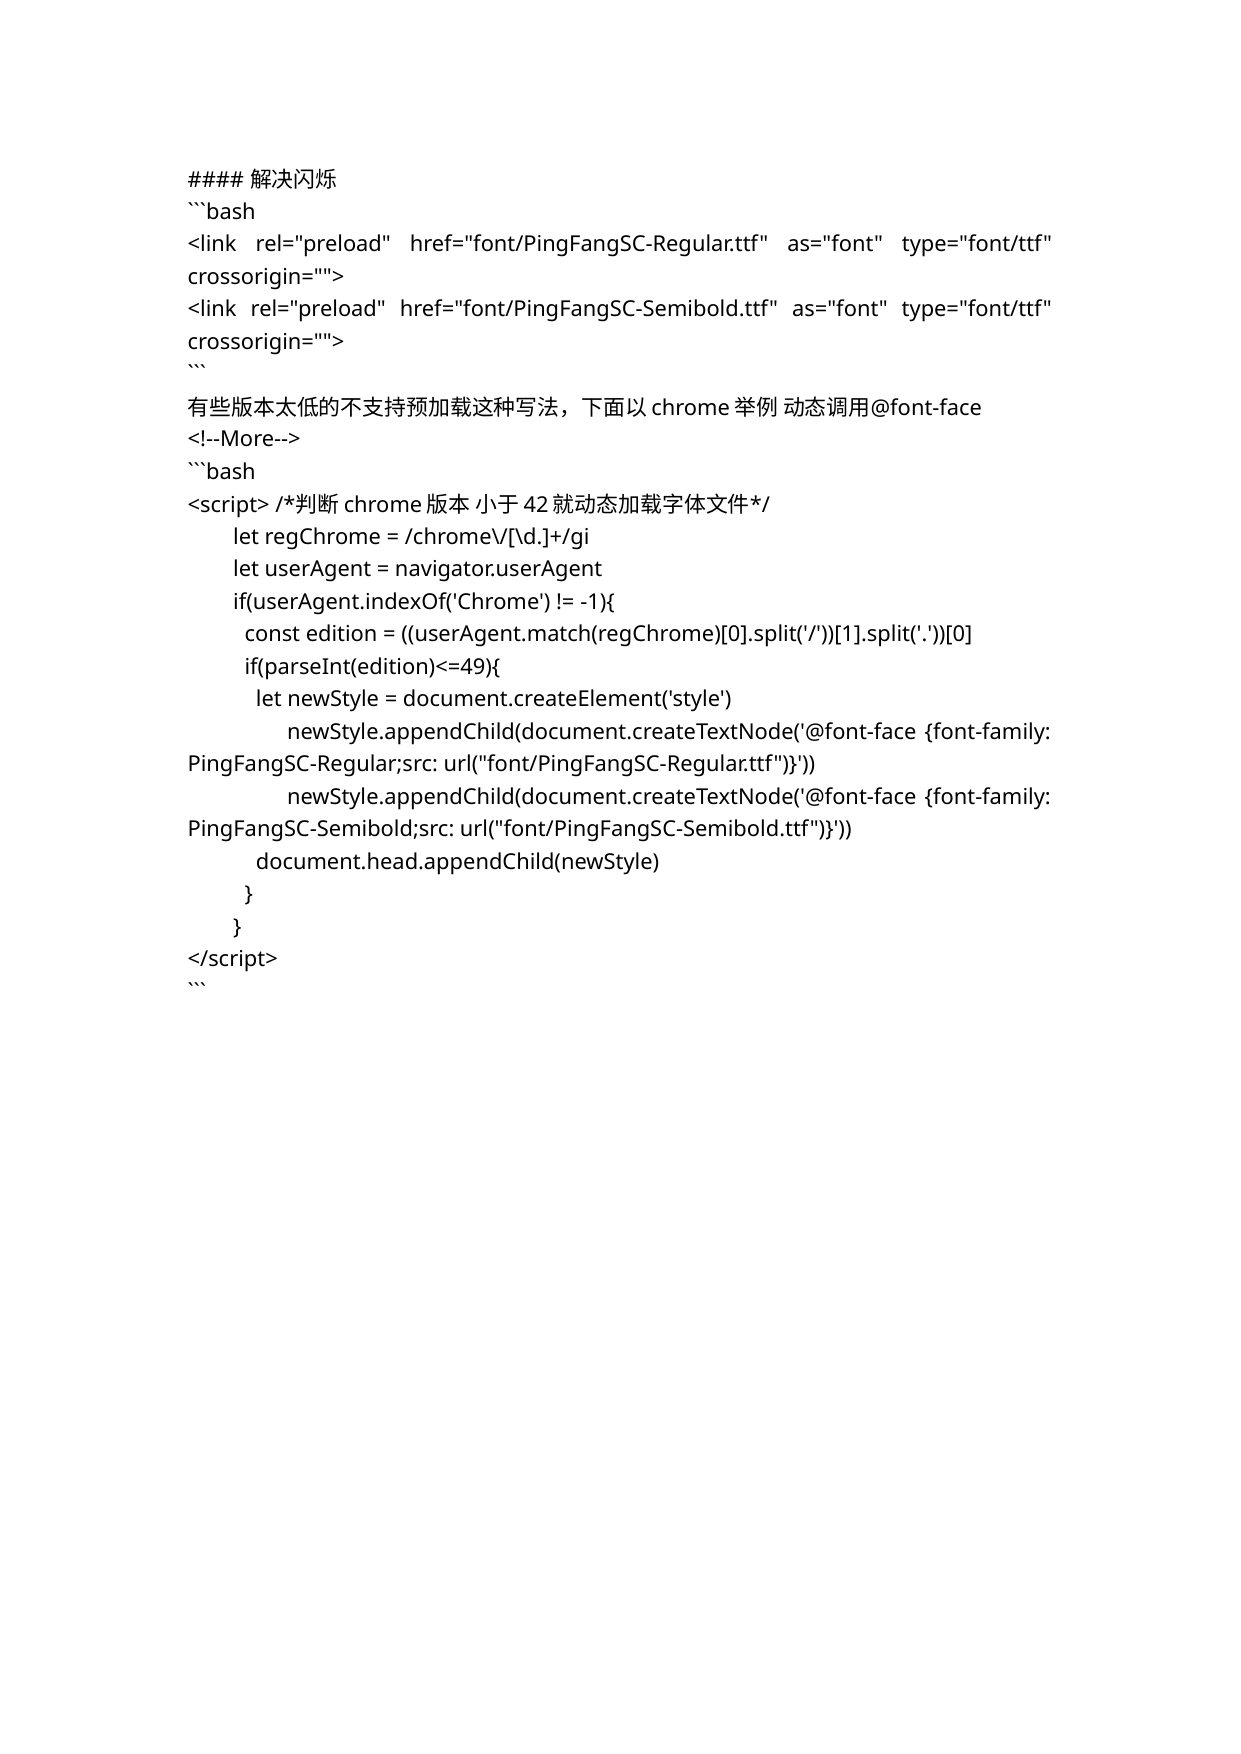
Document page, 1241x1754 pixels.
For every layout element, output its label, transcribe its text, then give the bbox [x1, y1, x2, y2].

text if(parseInt(edition)<=49){ [187, 649, 1053, 682]
text ``` [187, 357, 1053, 389]
text <!--More--> [187, 422, 1053, 454]
text <link rel="preload" href="font/PingFangSC-Semibold.ttf" as="font" type="font/ttf" crossorigin=""> [187, 292, 1053, 357]
text const edition = ((userAgent.match(regChrome)[0].split('/'))[1].split('.'))[0] [187, 617, 1053, 649]
text <script> /*判断chrome版本 小于42就动态加载字体文件*/ [187, 487, 1053, 519]
text document.head.appendChild(newStyle) [187, 844, 1053, 877]
text ```bash [187, 194, 1053, 227]
text </script> [187, 942, 1053, 974]
text let regChrome = /chrome\/[\d.]+/gi [187, 519, 1053, 552]
text #### 解决闪烁 [187, 162, 1053, 194]
text 有些版本太低的不支持预加载这种写法，下面以chrome举例 动态调用@font-face [187, 389, 1053, 422]
text let newStyle = document.createElement('style') [187, 682, 1053, 714]
text <link rel="preload" href="font/PingFangSC-Regular.ttf" as="font" type="font/ttf" crossorigin=""> [187, 227, 1053, 292]
text newStyle.appendChild(document.createTextNode('@font-face {font-family: PingFangSC-Regular;src: url("font/PingFangSC-Regular.ttf")}')) [187, 714, 1053, 779]
text newStyle.appendChild(document.createTextNode('@font-face {font-family: PingFangSC-Semibold;src: url("font/PingFangSC-Semibold.ttf")}')) [187, 779, 1053, 844]
text if(userAgent.indexOf('Chrome') != -1){ [187, 584, 1053, 617]
text let userAgent = navigator.userAgent [187, 552, 1053, 584]
text } [187, 877, 1053, 909]
text ```bash [187, 454, 1053, 487]
text } [187, 909, 1053, 942]
text ``` [187, 974, 1053, 1007]
